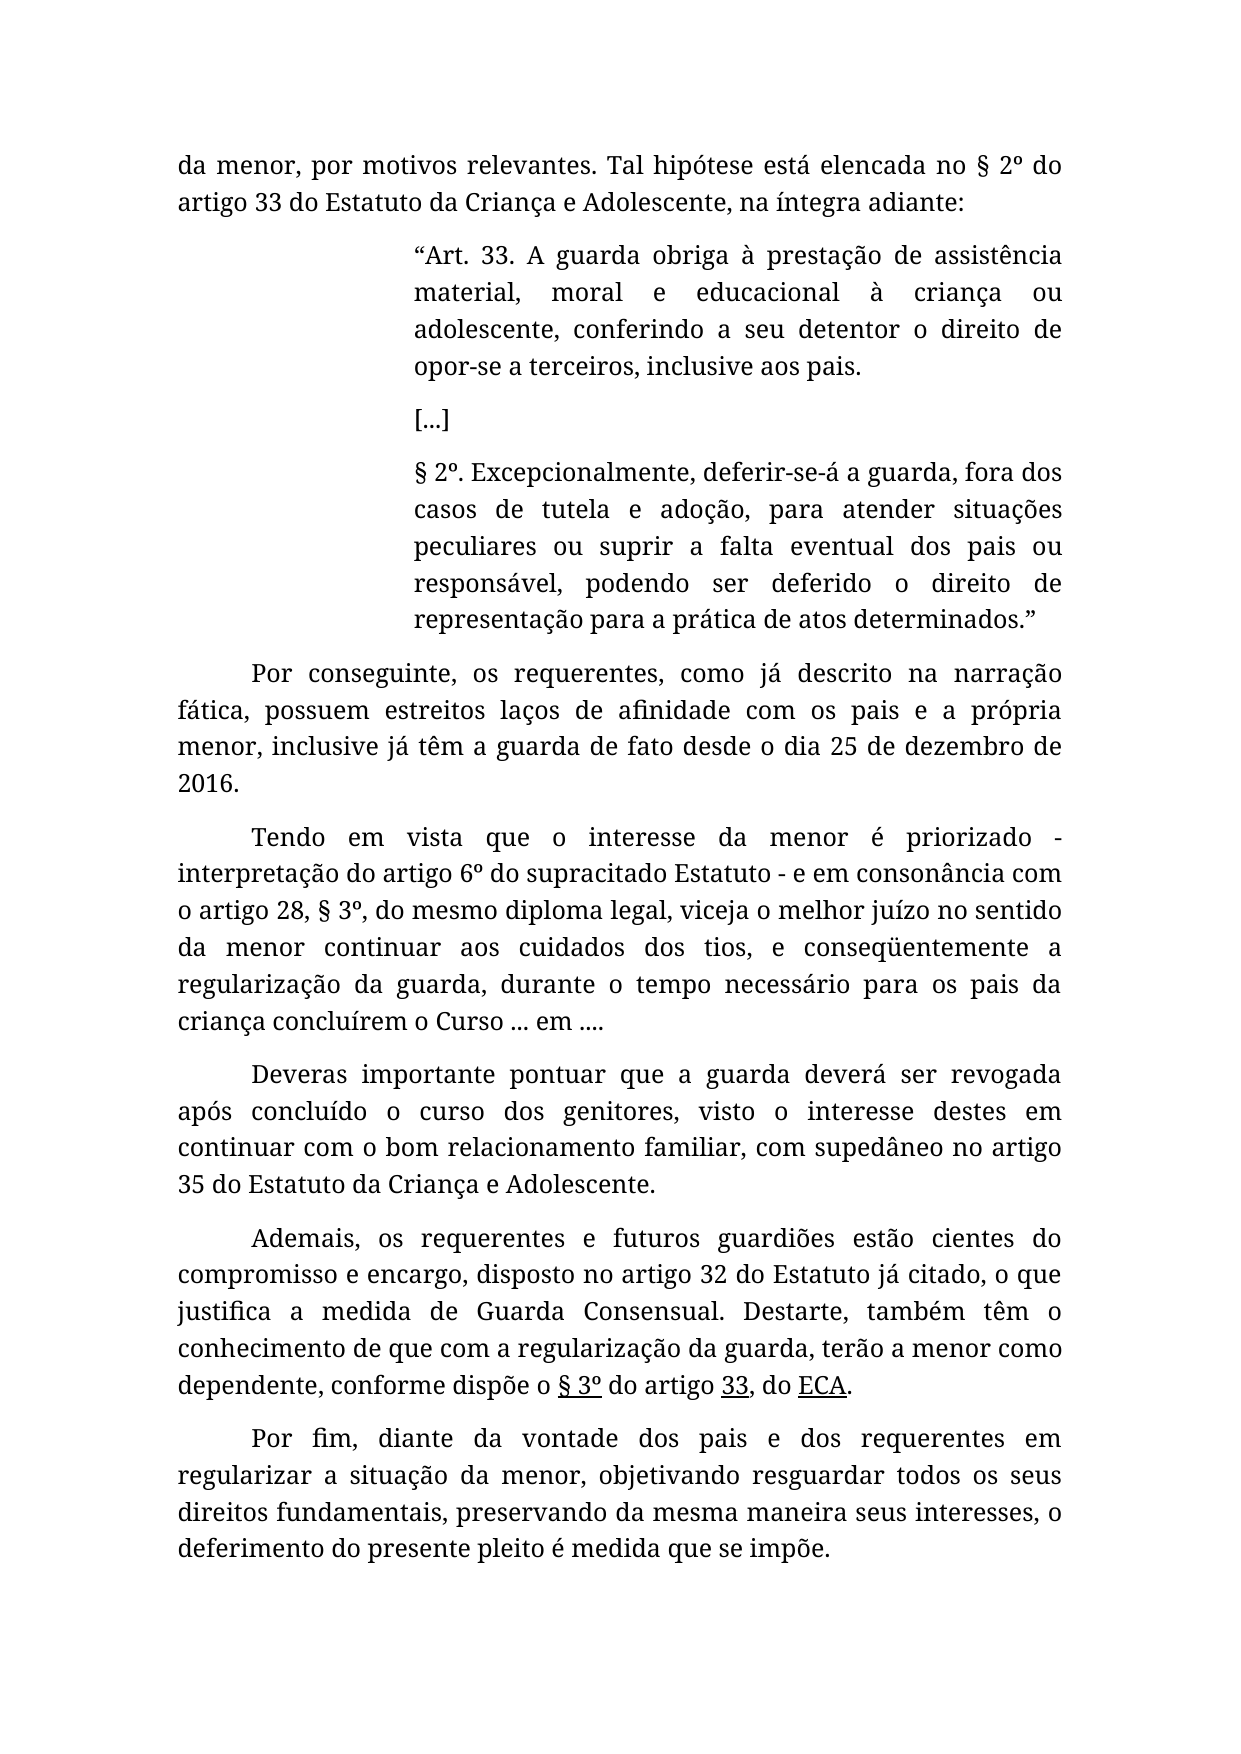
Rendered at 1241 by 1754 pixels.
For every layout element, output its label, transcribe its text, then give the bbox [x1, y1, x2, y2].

text Por conseguinte, os requerentes, como já descrito na narração fática, possuem estreitos laços de afinidade com os pais e a própria menor, inclusive já têm a guarda de fato desde o dia 25 de dezembro de 2016. [177, 656, 1063, 800]
text [...] [413, 402, 1063, 436]
text Tendo em vista que o interesse da menor é priorizado - interpretação do artigo 6º do supracitado Estatuto - e em consonância com o artigo 28, § 3º, do mesmo diploma legal, viceja o melhor juízo no sentido da menor continuar aos cuidados dos tios, e conseqüentemente a regularização da guarda, durante o tempo necessário para os pais da criança concluírem o Curso ... em .... [177, 819, 1063, 1037]
text Por fim, diante da vontade dos pais e dos requerentes em regularizar a situação da menor, objetivando resguardar todos os seus direitos fundamentais, preservando da mesma maneira seus interesses, o deferimento do presente pleito é medida que se impõe. [177, 1421, 1063, 1565]
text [177, 148, 1063, 218]
text § 2º. Excepcionalmente, deferir-se-á a guarda, fora dos casos de tutela e adoção, para atender situações peculiares ou suprir a falta eventual dos pais ou responsável, podendo ser deferido o direito de representação para a prática de atos determinados.” [413, 455, 1063, 636]
text Deveras importante pontuar que a guarda deverá ser revogada após concluído o curso dos genitores, visto o interesse destes em continuar com o bom relacionamento familiar, com supedâneo no artigo 35 do Estatuto da Criança e Adolescente. [177, 1057, 1063, 1201]
text Ademais, os requerentes e futuros guardiões estão cientes do compromisso e encargo, disposto no artigo 32 do Estatuto já citado, o que justifica a medida de Guarda Consensual. Destarte, também têm o conhecimento de que com a regularização da guarda, terão a menor como dependente, conforme dispõe o § 3º do artigo 33, do ECA. [177, 1220, 1063, 1401]
text “Art. 33. A guarda obriga à prestação de assistência material, moral e educacional à criança ou adolescente, conferindo a seu detentor o direito de opor-se a terceiros, inclusive aos pais. [413, 238, 1063, 382]
